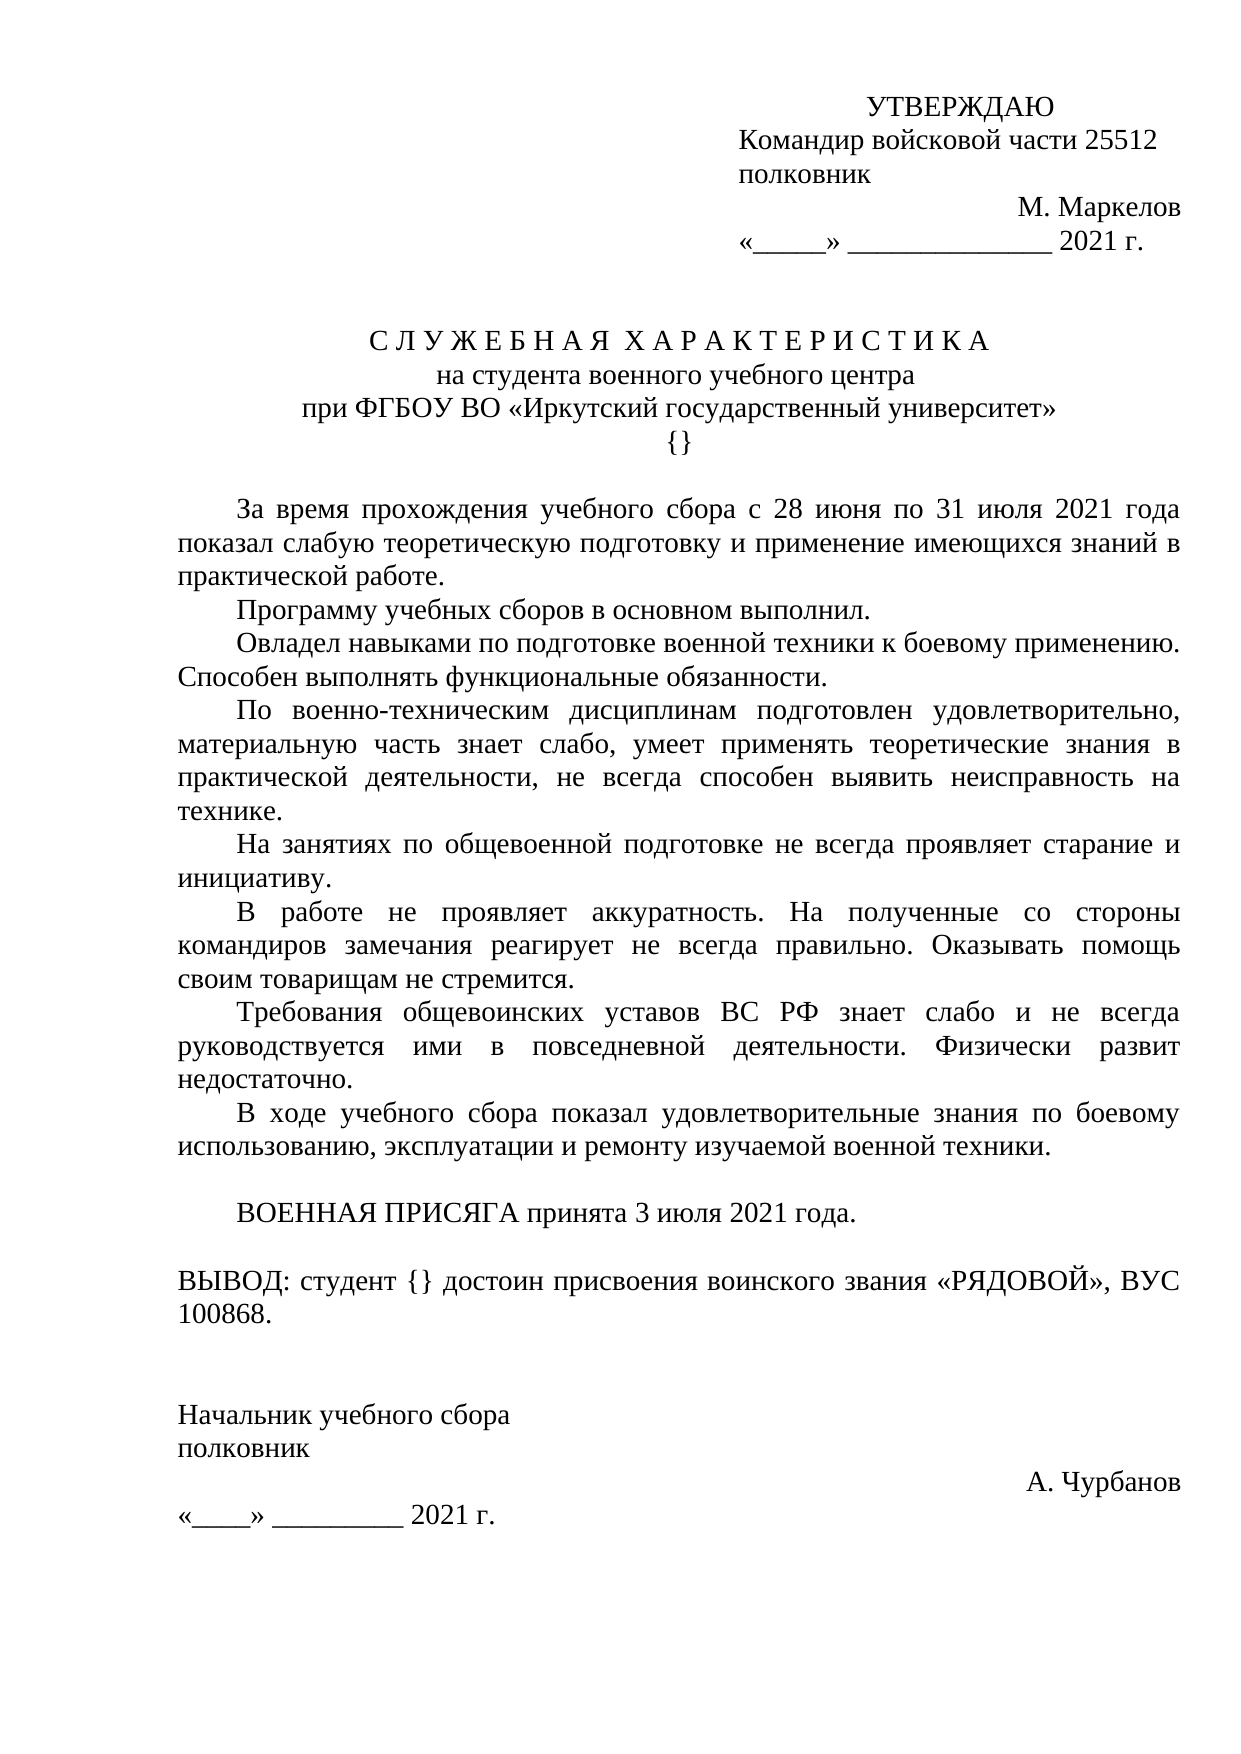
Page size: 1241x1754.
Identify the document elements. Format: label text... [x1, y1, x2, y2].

text ВЫВОД: студент {} достоин присвоения воинского звания «РЯДОВОЙ», ВУС 100868. [177, 1263, 1181, 1330]
text Программу учебных сборов в основном выполнил. [177, 592, 1181, 625]
text М. Маркелов [738, 189, 1181, 223]
text Овладел навыками по подготовке военной техники к боевому применению. Способен выполнять функциональные обязанности. [177, 625, 1181, 692]
text Требования общевоинских уставов ВС РФ знает слабо и не всегда руководствуется ими в повседневной деятельности. Физически развит недостаточно. [177, 994, 1181, 1095]
text полковник [177, 1430, 1181, 1464]
text на студента военного учебного центра при ФГБОУ ВО «Иркутский государственный университет» {} [177, 357, 1181, 458]
text Начальник учебного сбора [177, 1397, 1181, 1430]
text В ходе учебного сбора показал удовлетворительные знания по боевому использованию, эксплуатации и ремонту изучаемой военной техники. [177, 1095, 1181, 1162]
text «____» _________ 2021 г. [177, 1497, 1181, 1531]
text «_____» ______________ 2021 г. [738, 223, 1181, 256]
text ВОЕННАЯ ПРИСЯГА принята 3 июля 2021 года. [177, 1196, 1181, 1229]
text По военно-техническим дисциплинам подготовлен удовлетворительно, материальную часть знает слабо, умеет применять теоретические знания в практической деятельности, не всегда способен выявить неисправность на технике. [177, 692, 1181, 827]
text А. Чурбанов [177, 1464, 1181, 1497]
text С Л У Ж Е Б Н А Я Х А Р А К Т Е Р И С Т И К А [177, 323, 1181, 357]
text Утверждаю [738, 89, 1181, 122]
text За время прохождения учебного сбора с 28 июня по 31 июля 2021 года показал слабую теоретическую подготовку и применение имеющихся знаний в практической работе. [177, 491, 1181, 592]
text В работе не проявляет аккуратность. На полученные со стороны командиров замечания реагирует не всегда правильно. Оказывать помощь своим товарищам не стремится. [177, 894, 1181, 994]
text полковник [738, 156, 1181, 189]
text Командир войсковой части 25512 [738, 122, 1181, 156]
text На занятиях по общевоенной подготовке не всегда проявляет старание и инициативу. [177, 827, 1181, 894]
